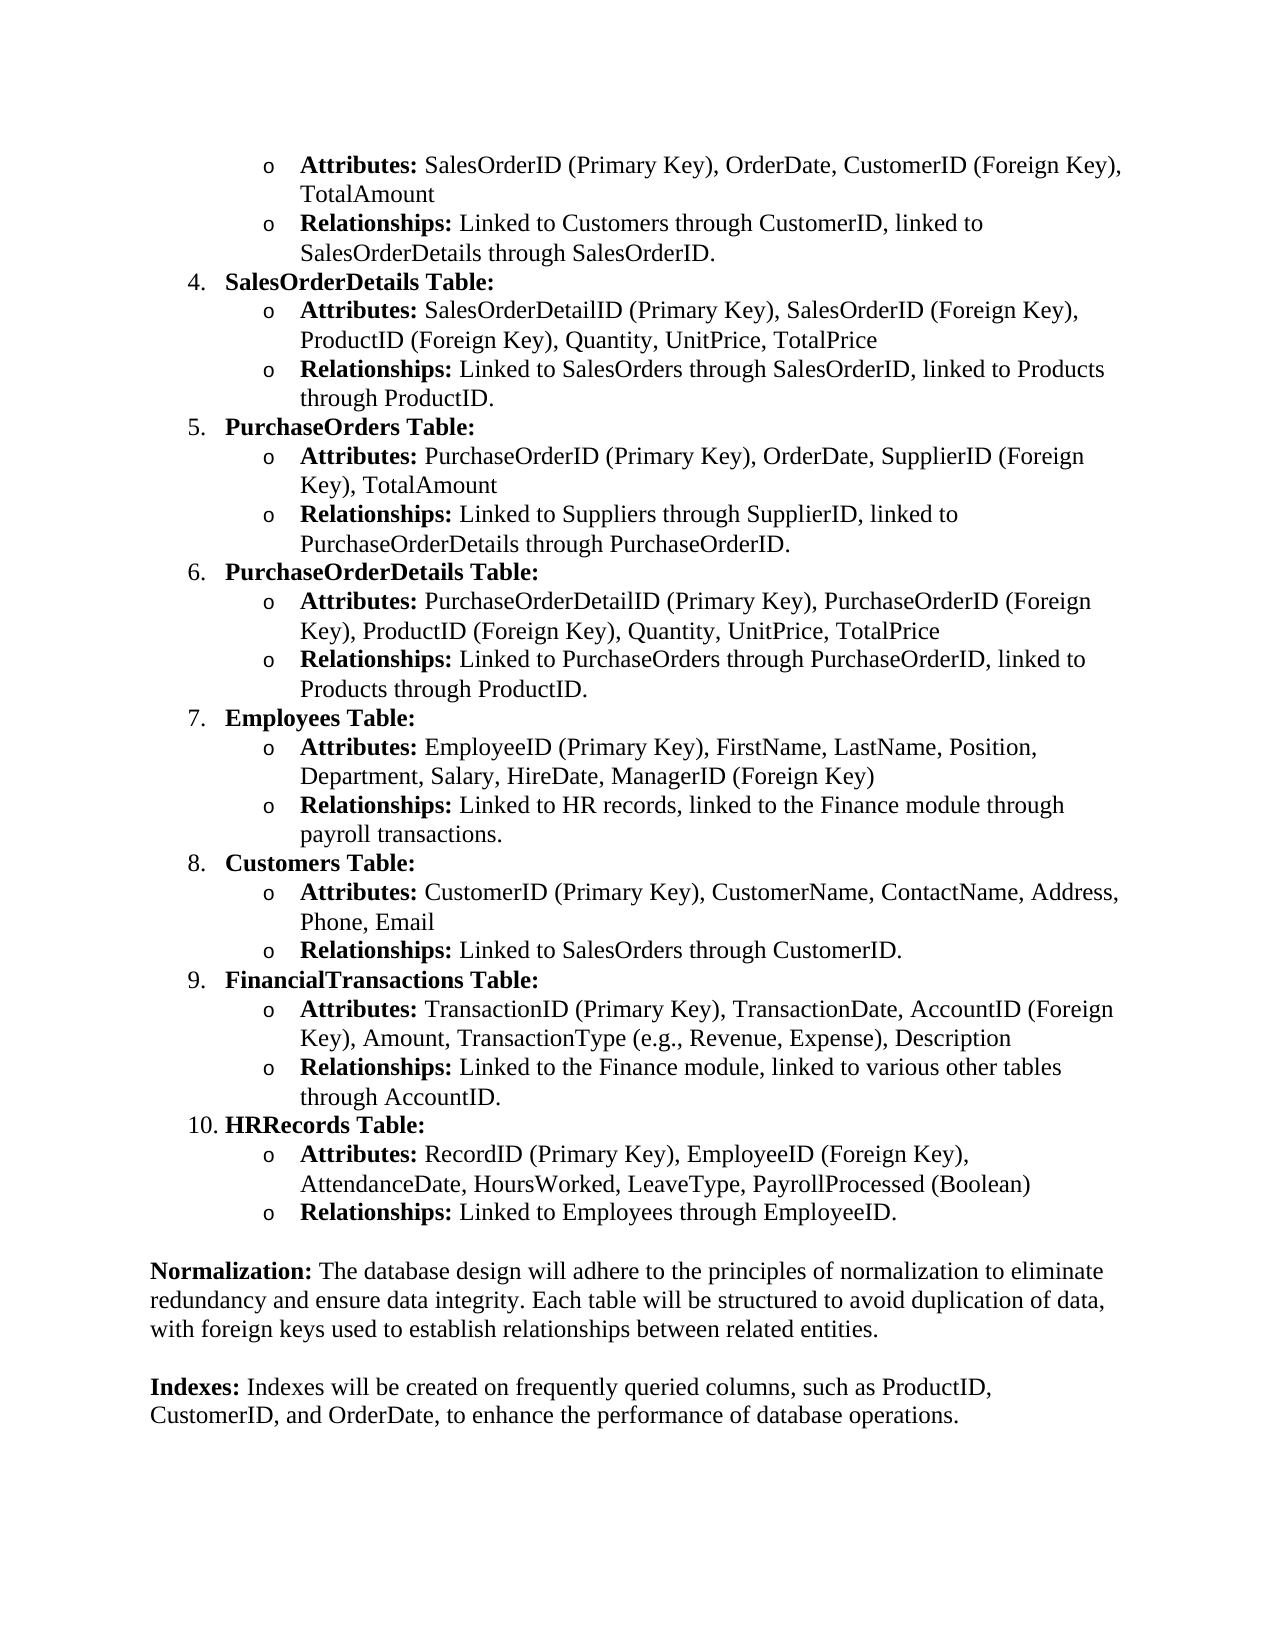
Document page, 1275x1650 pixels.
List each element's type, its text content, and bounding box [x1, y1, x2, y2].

list Attributes: SalesOrderDetailID (Primary Key), SalesOrderID (Foreign Key), ProductID (Foreign Key), Quantity, UnitPrice, TotalPrice [262, 295, 1125, 354]
text Indexes: Indexes will be created on frequently queried columns, such as ProductID, CustomerID, and OrderDate, to enhance the performance of database operations. [150, 1372, 1125, 1429]
list HRRecords Table: [187, 1110, 1125, 1139]
list Relationships: Linked to Suppliers through SupplierID, linked to PurchaseOrderDetails through PurchaseOrderID. [262, 499, 1125, 557]
list PurchaseOrders Table: [187, 412, 1125, 441]
list Relationships: Linked to SalesOrders through SalesOrderID, linked to Products through ProductID. [262, 354, 1125, 412]
list Employees Table: [187, 703, 1125, 732]
list Customers Table: [187, 848, 1125, 877]
list PurchaseOrderDetails Table: [187, 557, 1125, 586]
list Attributes: RecordID (Primary Key), EmployeeID (Foreign Key), AttendanceDate, HoursWorked, LeaveType, PayrollProcessed (Boolean) [262, 1139, 1125, 1197]
list Relationships: Linked to Employees through EmployeeID. [262, 1197, 1125, 1227]
list Attributes: PurchaseOrderID (Primary Key), OrderDate, SupplierID (Foreign Key), TotalAmount [262, 441, 1125, 499]
list Attributes: SalesOrderID (Primary Key), OrderDate, CustomerID (Foreign Key), TotalAmount [262, 150, 1125, 208]
list Relationships: Linked to the Finance module, linked to various other tables through AccountID. [262, 1052, 1125, 1110]
list SalesOrderDetails Table: [187, 267, 1125, 295]
list Relationships: Linked to SalesOrders through CustomerID. [262, 935, 1125, 965]
list Relationships: Linked to PurchaseOrders through PurchaseOrderID, linked to Products through ProductID. [262, 644, 1125, 703]
list Relationships: Linked to Customers through CustomerID, linked to SalesOrderDetails through SalesOrderID. [262, 208, 1125, 267]
text Normalization: The database design will adhere to the principles of normalization to eliminate redundancy and ensure data integrity. Each table will be structured to avoid duplication of data, with foreign keys used to establish relationships between related entities. [150, 1256, 1125, 1342]
list Attributes: PurchaseOrderDetailID (Primary Key), PurchaseOrderID (Foreign Key), ProductID (Foreign Key), Quantity, UnitPrice, TotalPrice [262, 586, 1125, 644]
list Attributes: EmployeeID (Primary Key), FirstName, LastName, Position, Department, Salary, HireDate, ManagerID (Foreign Key) [262, 732, 1125, 790]
list Attributes: CustomerID (Primary Key), CustomerName, ContactName, Address, Phone, Email [262, 877, 1125, 935]
list Attributes: TransactionID (Primary Key), TransactionDate, AccountID (Foreign Key), Amount, TransactionType (e.g., Revenue, Expense), Description [262, 994, 1125, 1052]
list Relationships: Linked to HR records, linked to the Finance module through payroll transactions. [262, 790, 1125, 848]
list FinancialTransactions Table: [187, 965, 1125, 994]
